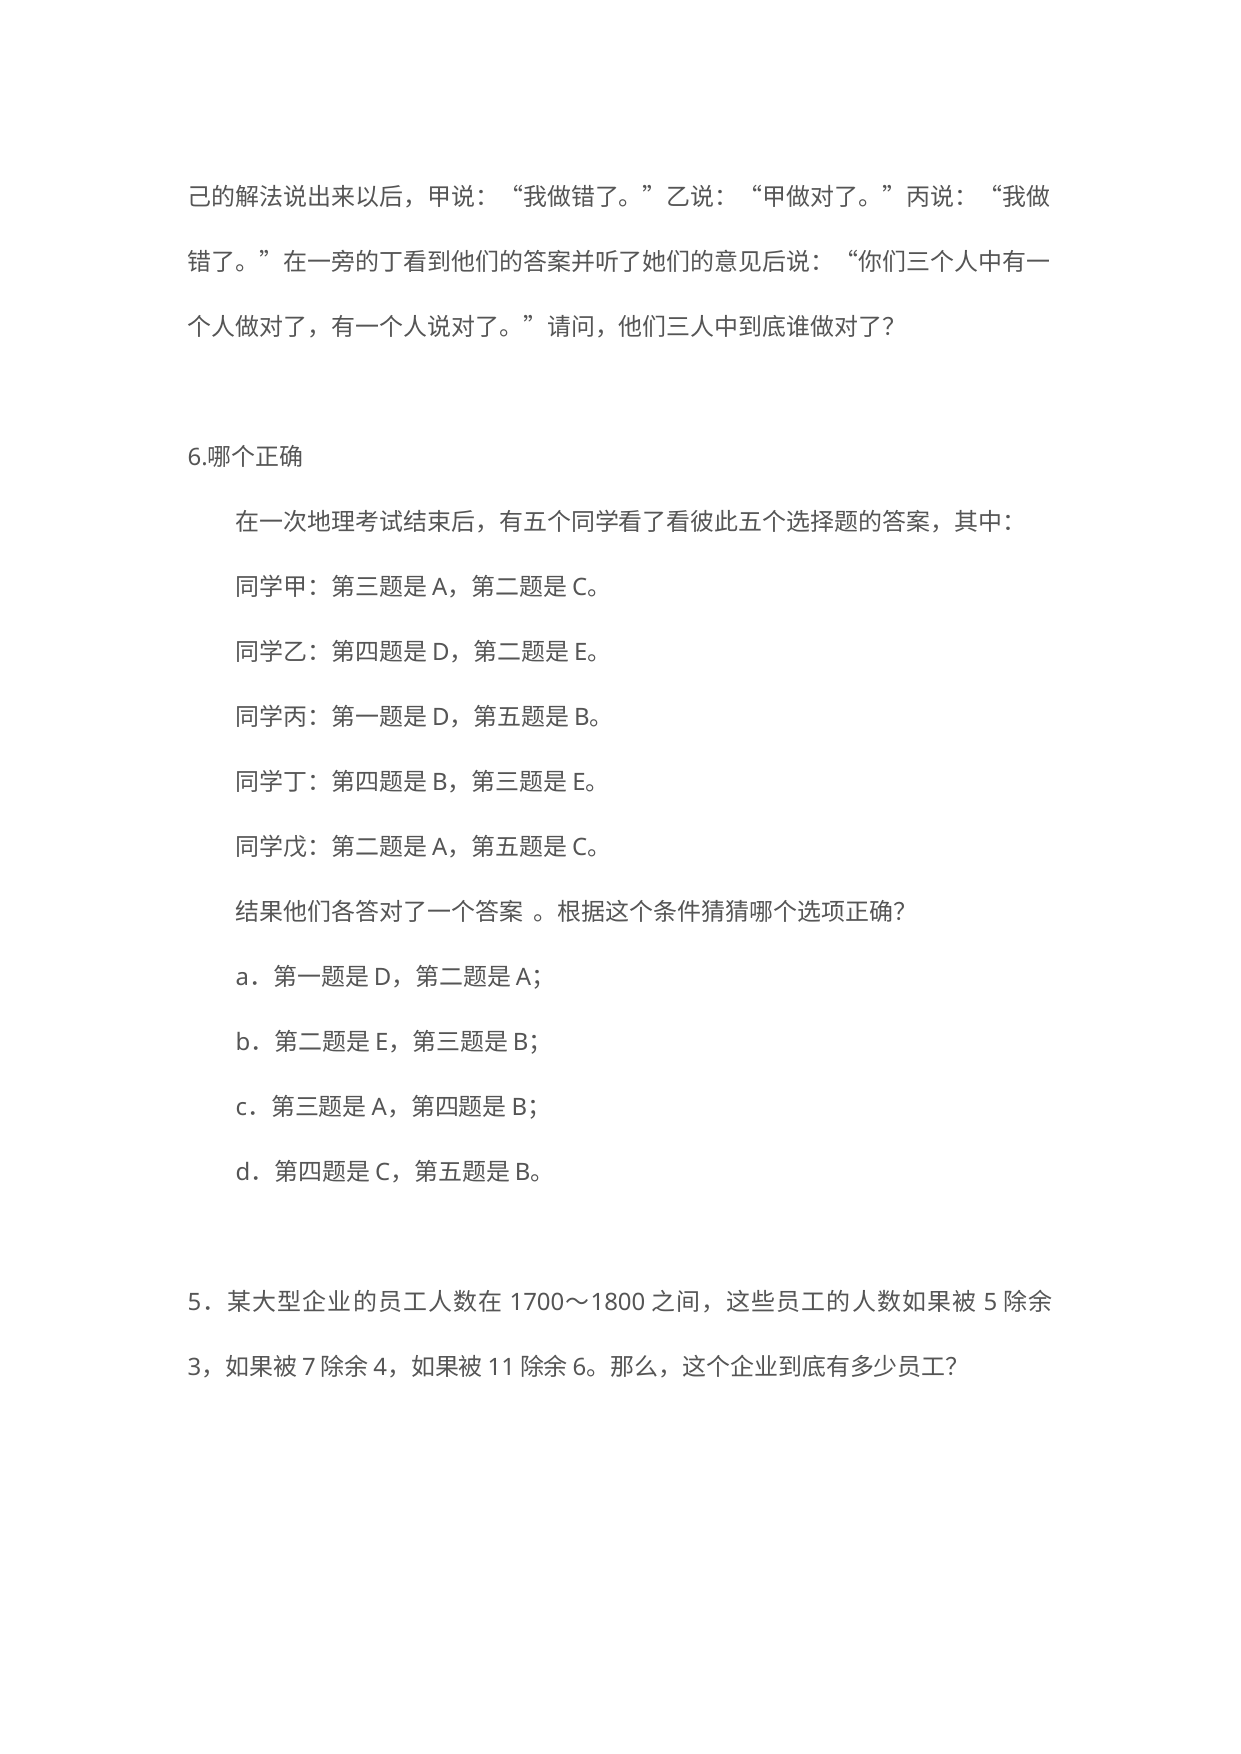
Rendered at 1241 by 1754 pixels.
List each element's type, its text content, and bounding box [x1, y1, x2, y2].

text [187, 162, 1053, 357]
text 5．某大型企业的员工人数在1700～1800之间，这些员工的人数如果被5除余3，如果被7除余4，如果被11除余6。那么，这个企业到底有多少员工？ [187, 1267, 1053, 1397]
text 6.哪个正确 在一次地理考试结束后，有五个同学看了看彼此五个选择题的答案，其中： 同学甲：第三题是A，第二题是C。 同学乙：第四题是D，第二题是E。 同学丙：第一题是D，第五题是B。 同学丁：第四题是B，第三题是E。 同学戊：第二题是A，第五题是C。 结果他们各答对了一个答案 。根据这个条件猜猜哪个选项正确？ a．第一题是D，第二题是A； b．第二题是E，第三题是B； c．第三题是A，第四题是B； d．第四题是C，第五题是B。 [187, 422, 1053, 1202]
